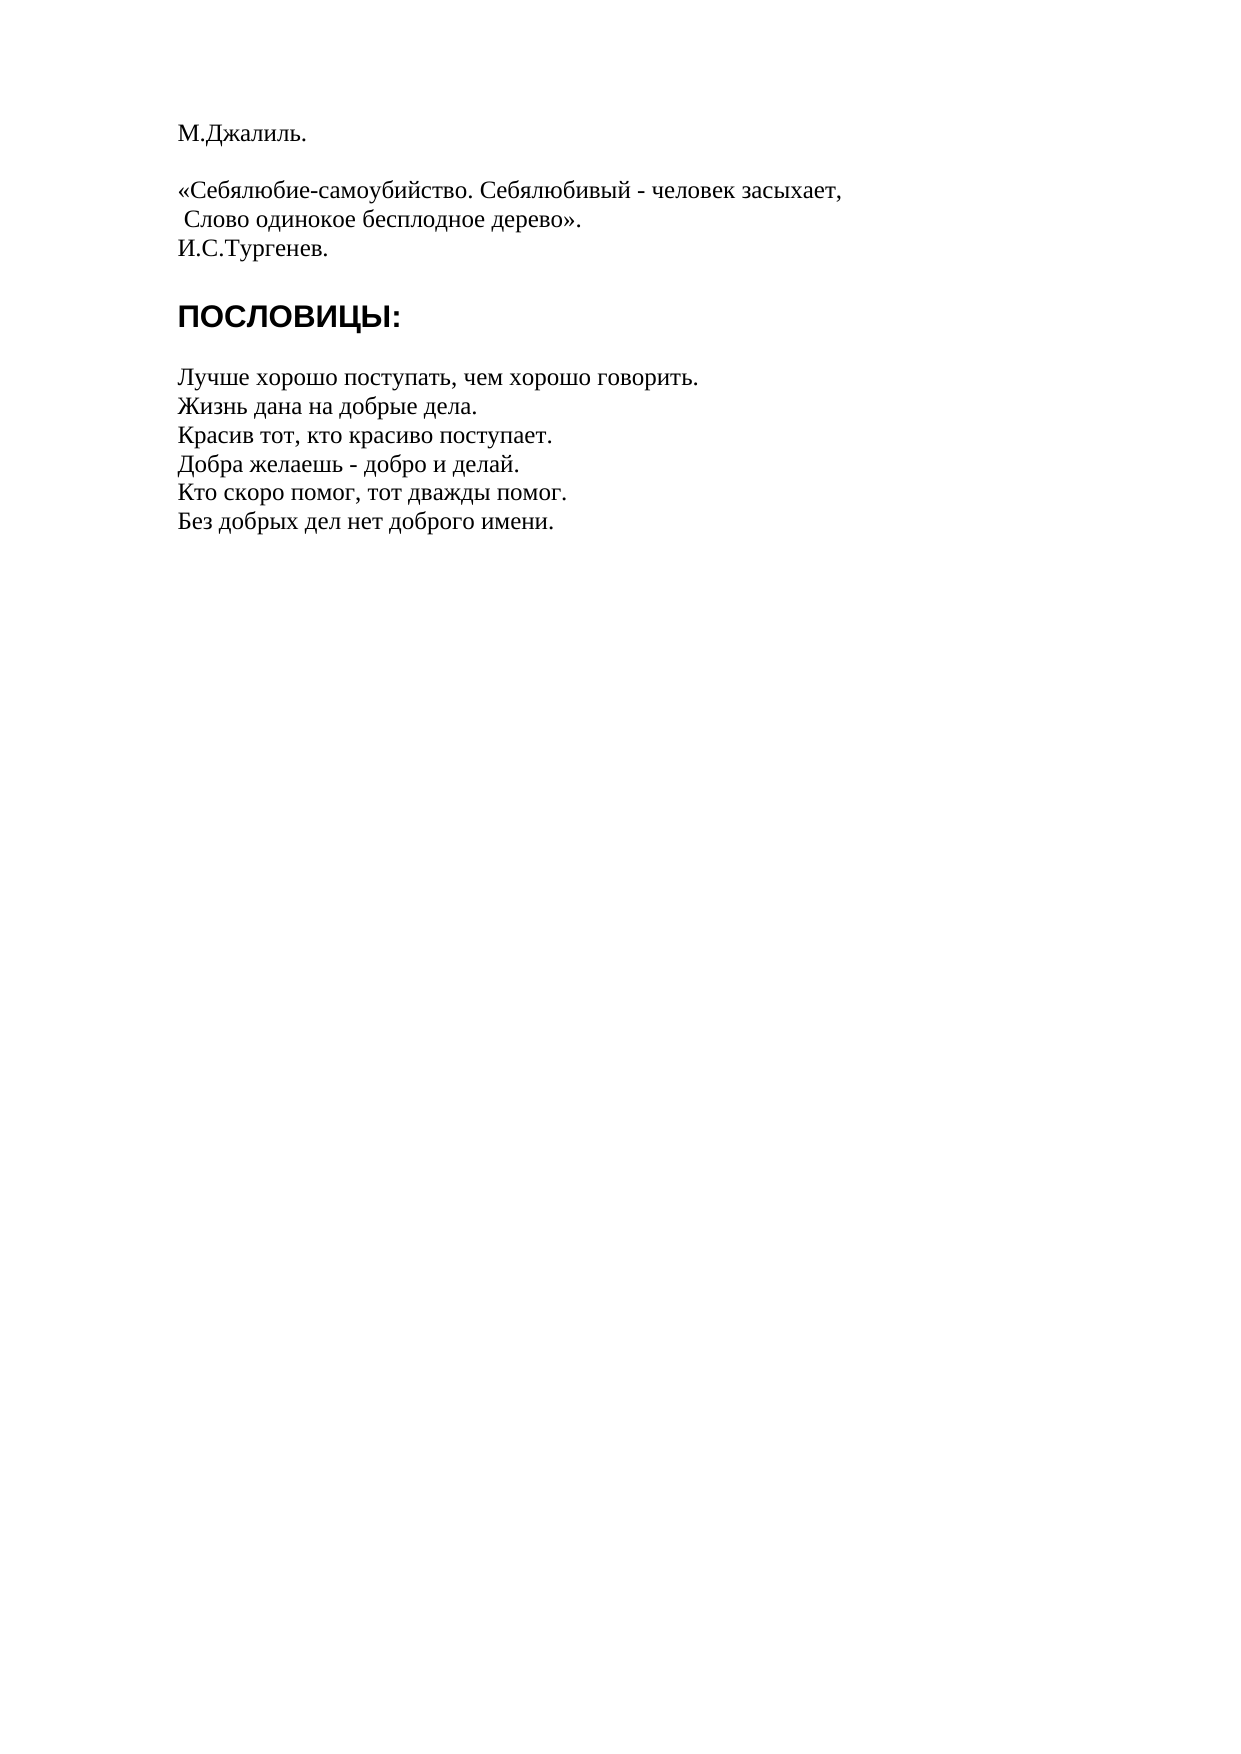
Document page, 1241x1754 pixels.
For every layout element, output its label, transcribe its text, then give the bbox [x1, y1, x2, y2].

text М.Джалиль. [177, 118, 1152, 147]
text Без добрых дел нет доброго имени. [177, 506, 1152, 535]
text «Себялюбие-самоубийство. Себялюбивый - человек засыхает, [177, 176, 1152, 204]
text ПОСЛОВИЦЫ: [177, 298, 1152, 334]
text Красив тот, кто красиво поступает. [177, 420, 1152, 449]
text Слово одинокое бесплодное дерево». [177, 204, 1152, 233]
text Лучше хорошо поступать, чем хорошо говорить. [177, 362, 1152, 391]
text Жизнь дана на добрые дела. [177, 391, 1152, 420]
text Кто скоро помог, тот дважды помог. [177, 477, 1152, 506]
text И.С.Тургенев. [177, 233, 1152, 262]
text Добра желаешь - добро и делай. [177, 449, 1152, 477]
